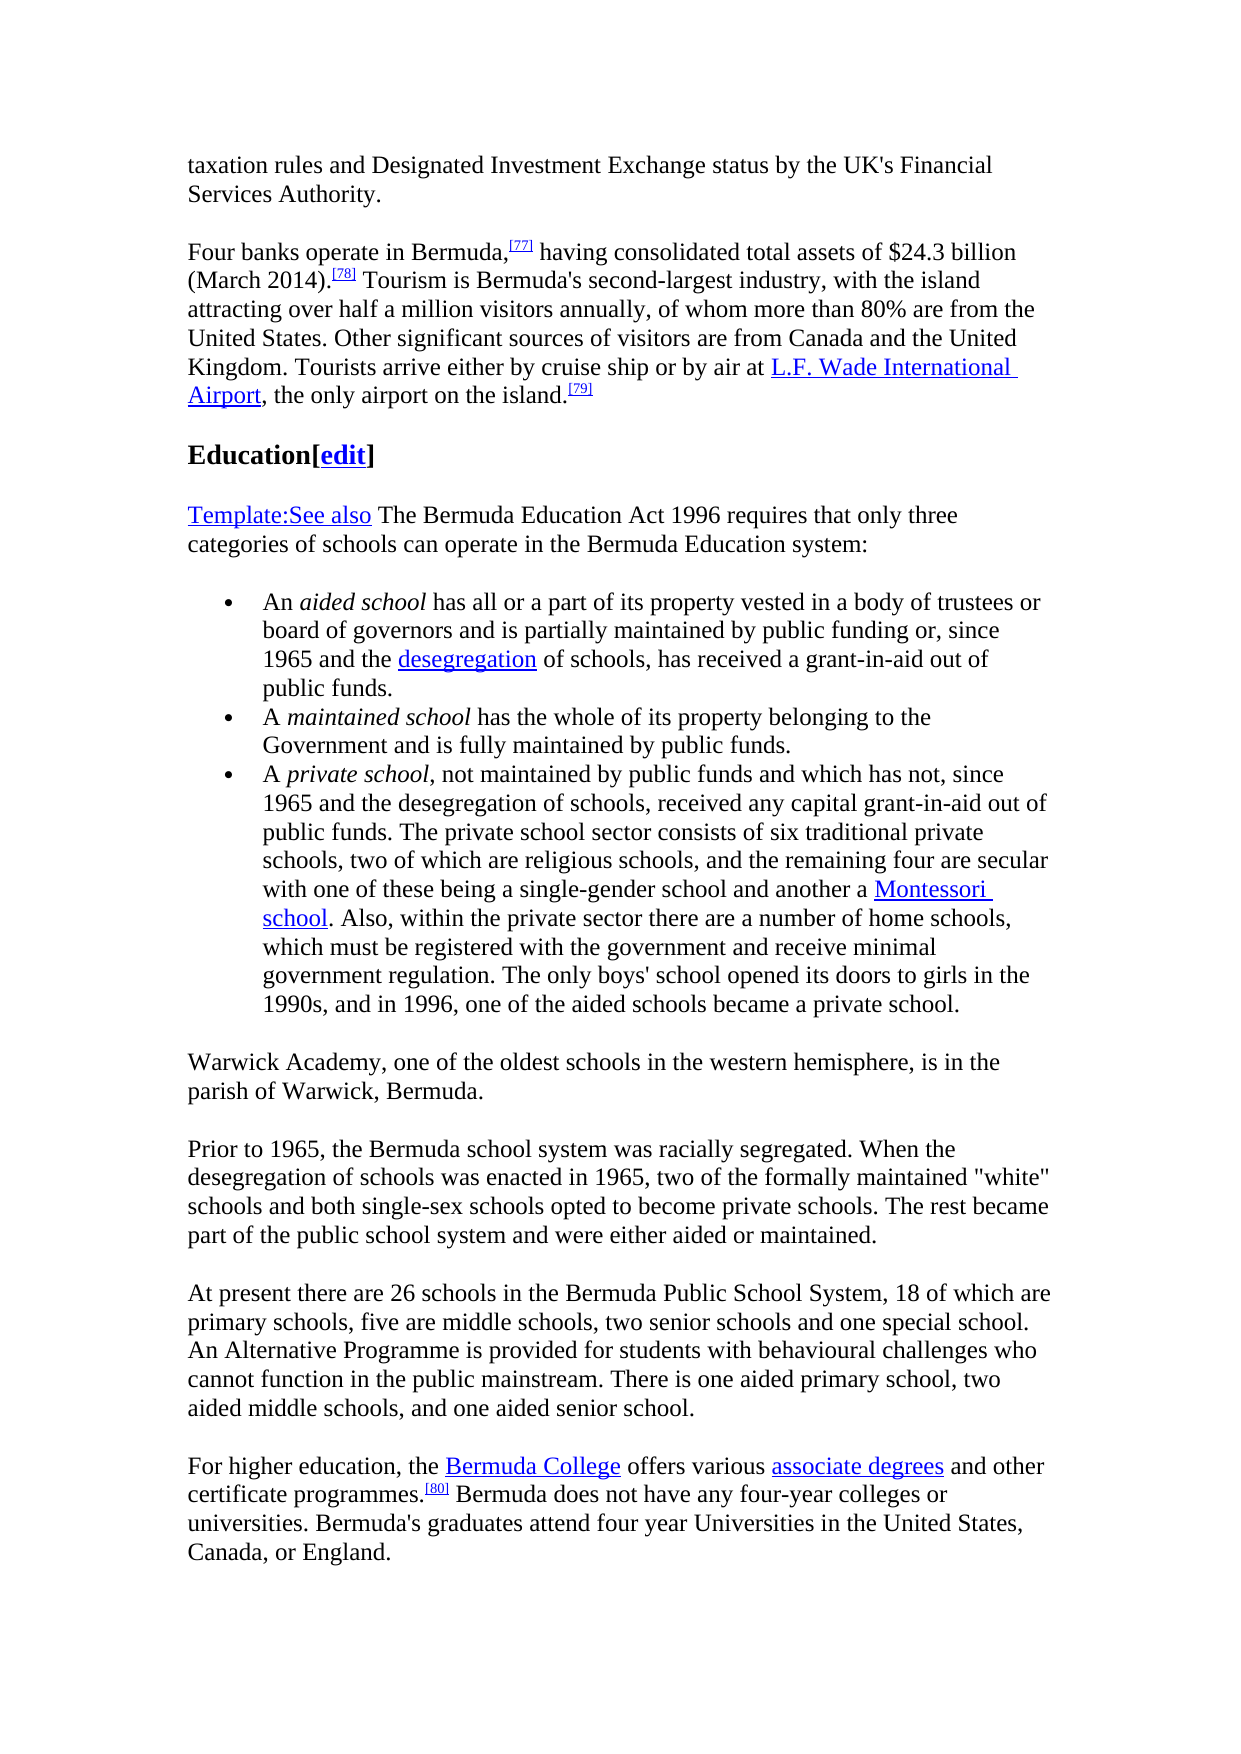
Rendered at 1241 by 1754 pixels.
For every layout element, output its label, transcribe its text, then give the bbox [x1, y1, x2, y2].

list An aided school has all or a part of its property vested in a body of trustees or board of governors and is partially maintained by public funding or, since 1965 and the desegregation of schools, has received a grant-in-aid out of public funds. [225, 587, 1053, 702]
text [187, 150, 1053, 207]
text For higher education, the Bermuda College offers various associate degrees and other certificate programmes.[80] Bermuda does not have any four-year colleges or universities. Bermuda's graduates attend four year Universities in the United States, Canada, or England. [187, 1451, 1053, 1566]
text Prior to 1965, the Bermuda school system was racially segregated. When the desegregation of schools was enacted in 1965, two of the formally maintained "white" schools and both single-sex schools opted to become private schools. The rest became part of the public school system and were either aided or maintained. [187, 1134, 1053, 1249]
text At present there are 26 schools in the Bermuda Public School System, 18 of which are primary schools, five are middle schools, two senior schools and one special school. An Alternative Programme is provided for students with behavioural challenges who cannot function in the public mainstream. There is one aided primary school, two aided middle schools, and one aided senior school. [187, 1278, 1053, 1422]
list A private school, not maintained by public funds and which has not, since 1965 and the desegregation of schools, received any capital grant-in-aid out of public funds. The private school sector consists of six traditional private schools, two of which are religious schools, and the remaining four are secular with one of these being a single-gender school and another a Montessori school. Also, within the private sector there are a number of home schools, which must be registered with the government and receive minimal government regulation. The only boys' school opened its doors to girls in the 1990s, and in 1996, one of the aided schools became a private school. [225, 759, 1053, 1018]
list A maintained school has the whole of its property belonging to the Government and is fully maintained by public funds. [225, 702, 1053, 759]
text Template:See also The Bermuda Education Act 1996 requires that only three categories of schools can operate in the Bermuda Education system: [187, 500, 1053, 557]
subtitle Education[edit] [187, 438, 1053, 471]
text Warwick Academy, one of the oldest schools in the western hemisphere, is in the parish of Warwick, Bermuda. [187, 1047, 1053, 1104]
text Four banks operate in Bermuda,[77] having consolidated total assets of $24.3 billion (March 2014).[78] Tourism is Bermuda's second-largest industry, with the island attracting over half a million visitors annually, of whom more than 80% are from the United States. Other significant sources of visitors are from Canada and the United Kingdom. Tourists arrive either by cruise ship or by air at L.F. Wade International Airport, the only airport on the island.[79] [187, 237, 1053, 409]
